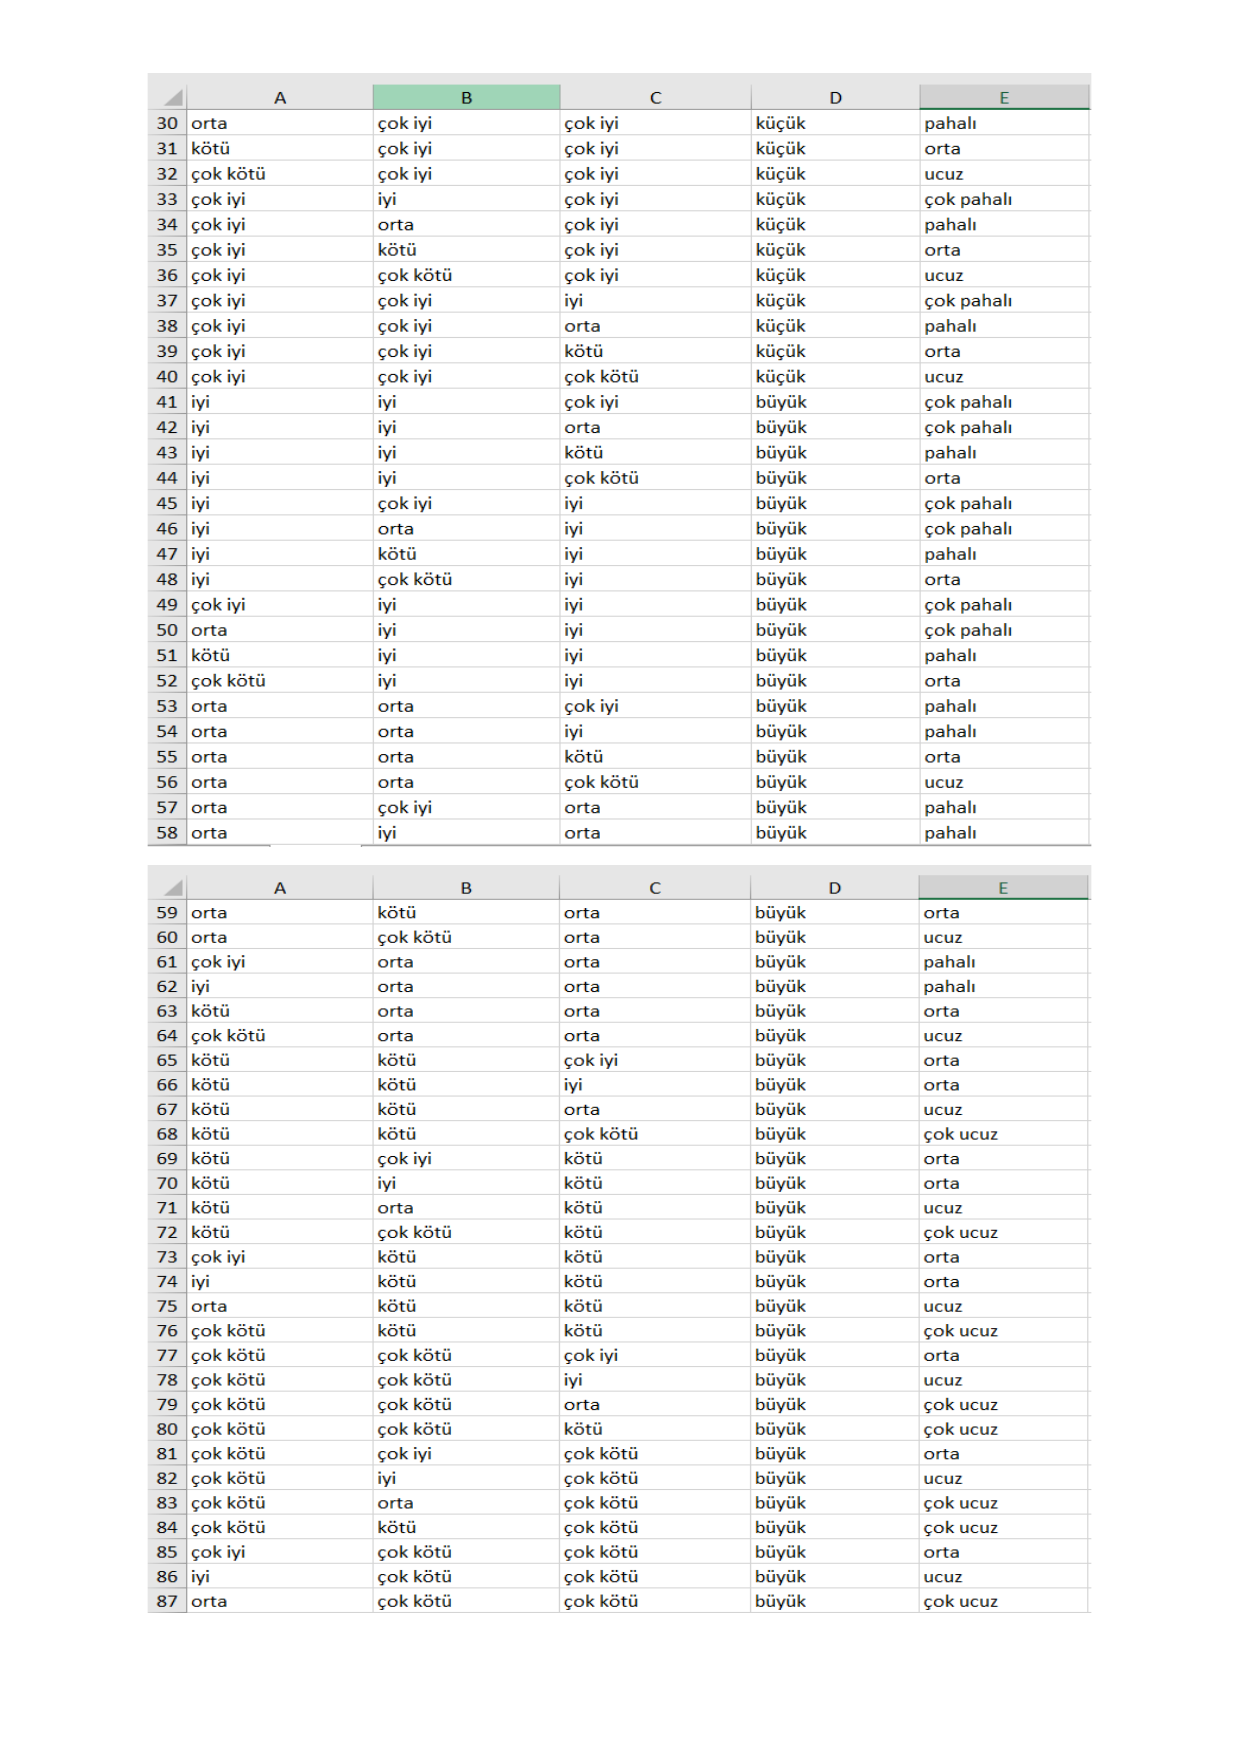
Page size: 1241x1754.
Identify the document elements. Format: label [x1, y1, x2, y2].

picture [147, 73, 1092, 847]
picture [147, 865, 1092, 1613]
